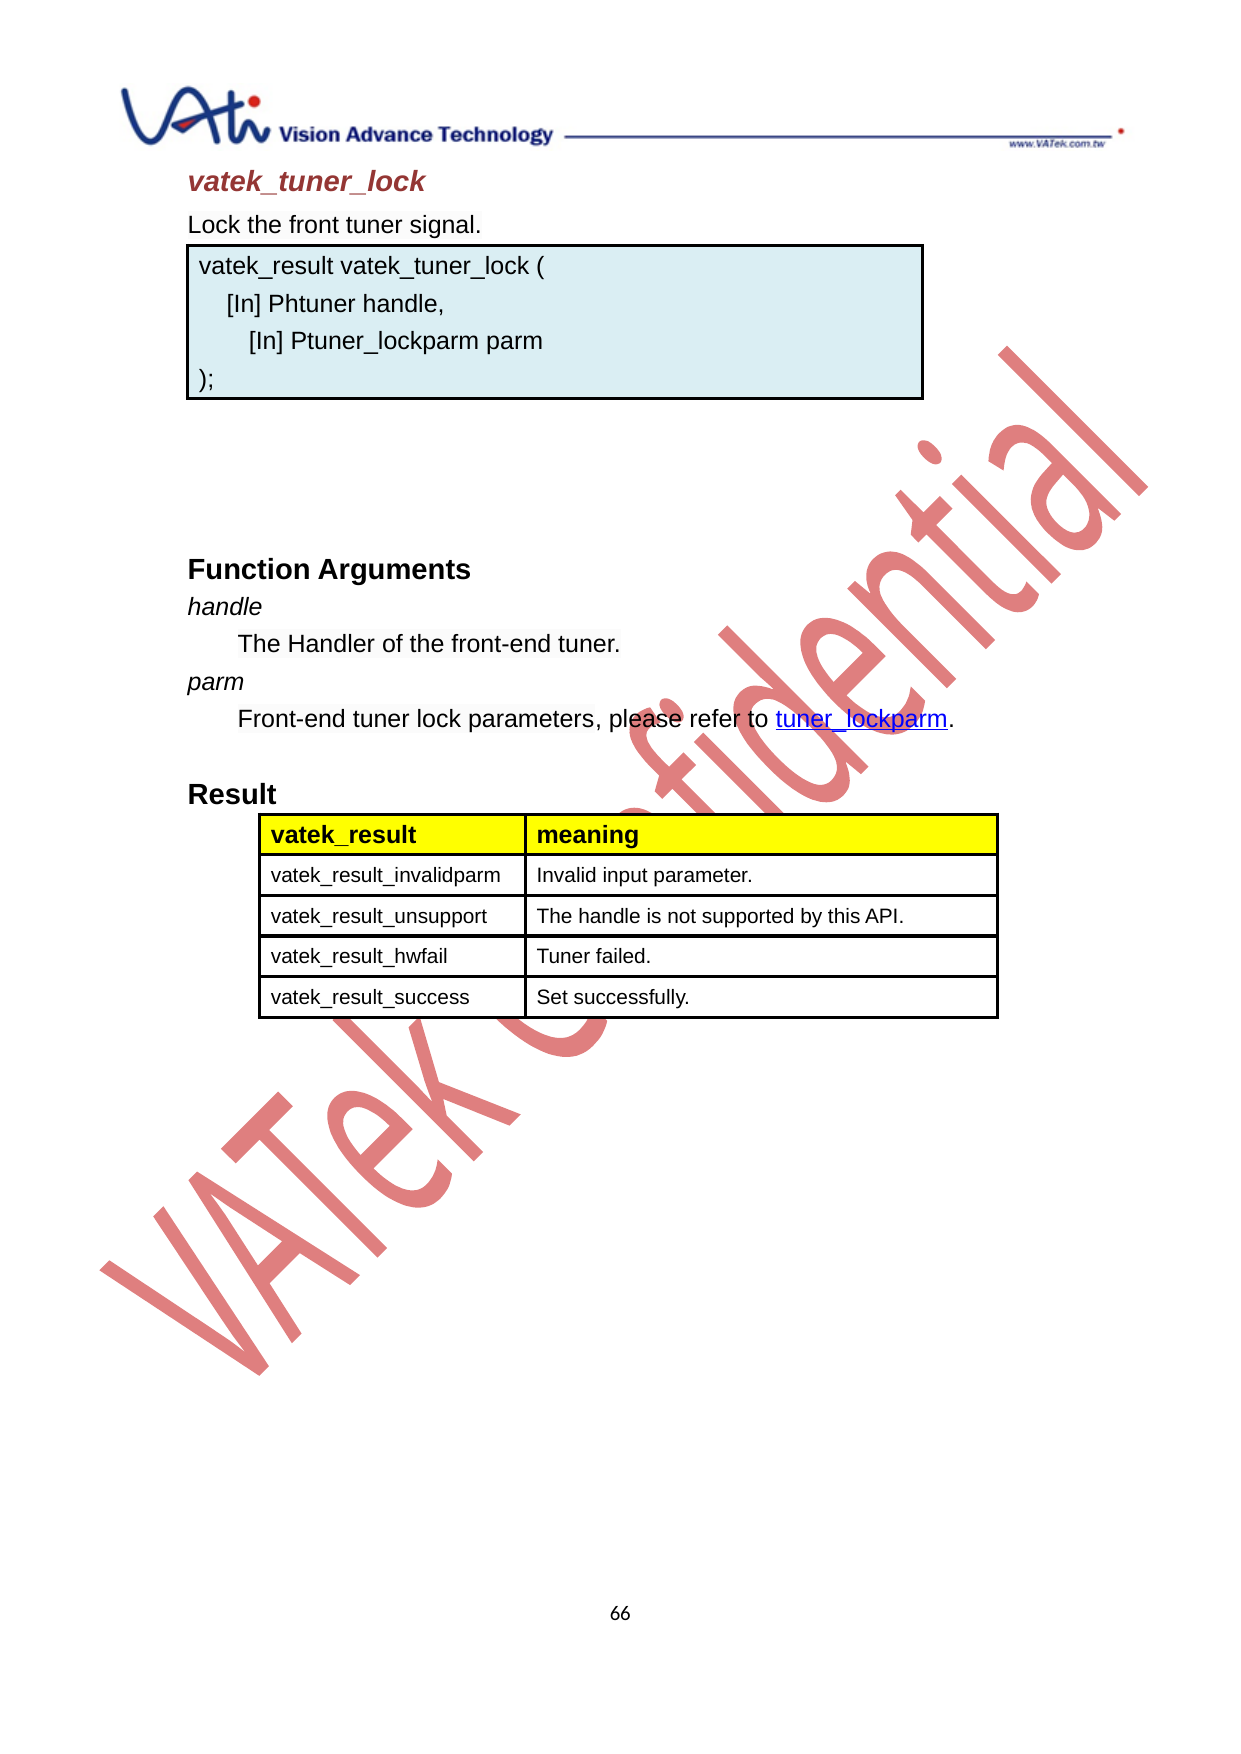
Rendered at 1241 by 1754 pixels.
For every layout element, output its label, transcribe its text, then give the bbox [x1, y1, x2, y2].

table_cell vatek_result_success [261, 978, 524, 1016]
table_header vatek_result [261, 816, 524, 853]
table_cell vatek_result_unsupport [261, 897, 524, 934]
table_cell Tuner failed. [527, 938, 996, 975]
table_cell The handle is not supported by this API. [527, 897, 996, 934]
text Lock the front tuner signal. [187, 206, 1053, 244]
list The Handler of the front-end tuner. [232, 625, 1053, 662]
picture [105, 83, 1135, 151]
text handle [187, 587, 1053, 625]
table_cell vatek_result_invalidparm [261, 856, 524, 894]
text Result [187, 775, 1053, 812]
subtitle vatek_tuner_lock [187, 162, 1053, 200]
table_header meaning [527, 816, 996, 853]
table_cell Set successfully. [527, 978, 996, 1016]
table_cell Invalid input parameter. [527, 856, 996, 894]
text Front-end tuner lock parameters, please refer to tuner_lockparm. [187, 700, 1053, 737]
text parm [187, 662, 1053, 700]
text Function Arguments [187, 550, 1053, 587]
table_cell vatek_result_hwfail [261, 938, 524, 975]
table_header vatek_result vatek_tuner_lock ( [In] Phtuner handle, [In] Ptuner_lockparm parm ); [189, 247, 921, 397]
